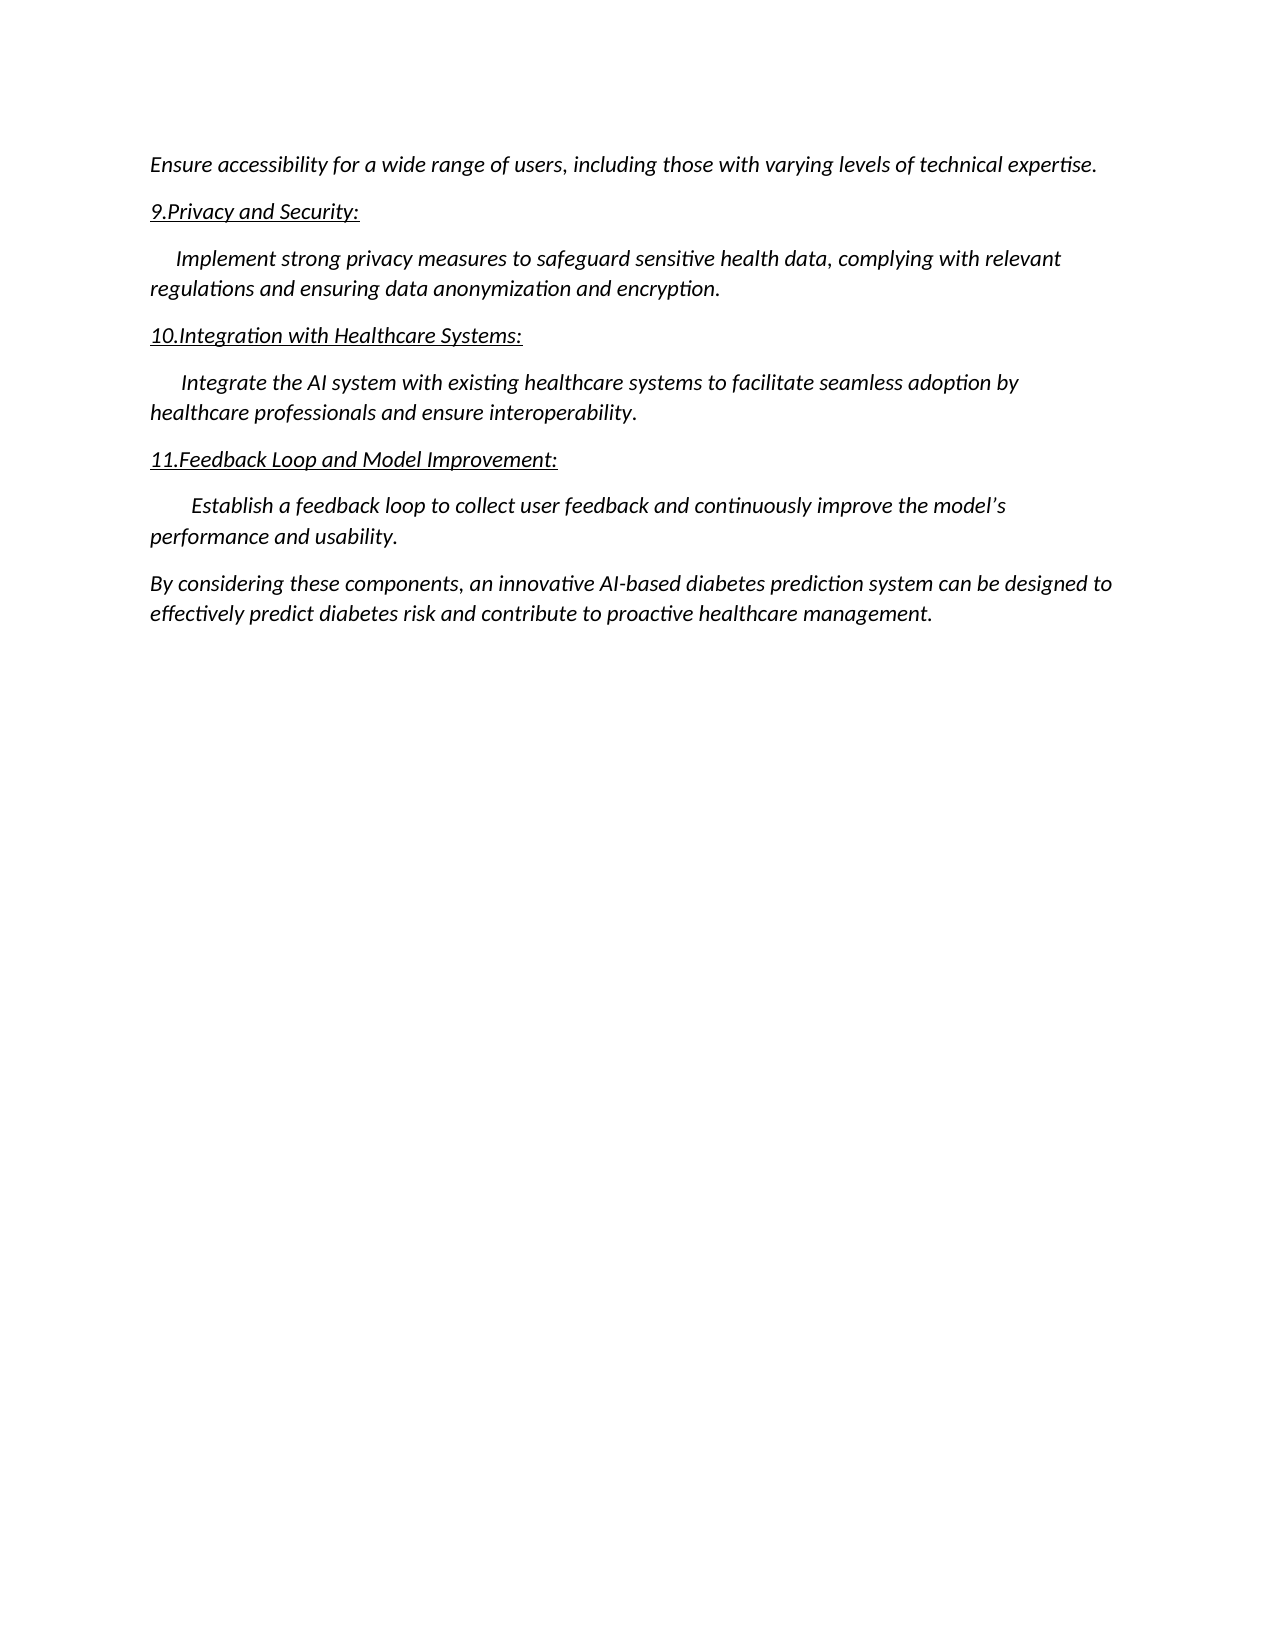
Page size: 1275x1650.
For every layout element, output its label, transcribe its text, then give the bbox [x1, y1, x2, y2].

text 10.Integration with Healthcare Systems: [150, 321, 1125, 349]
text Establish a feedback loop to collect user feedback and continuously improve the model’s performance and usability. [150, 492, 1125, 550]
text 9.Privacy and Security: [150, 197, 1125, 225]
text Ensure accessibility for a wide range of users, including those with varying levels of technical expertise. [150, 150, 1125, 178]
text By considering these components, an innovative AI-based diabetes prediction system can be designed to effectively predict diabetes risk and contribute to proactive healthcare management. [150, 569, 1125, 627]
text Integrate the AI system with existing healthcare systems to facilitate seamless adoption by healthcare professionals and ensure interoperability. [150, 368, 1125, 426]
text Implement strong privacy measures to safeguard sensitive health data, complying with relevant regulations and ensuring data anonymization and encryption. [150, 244, 1125, 302]
text 11.Feedback Loop and Model Improvement: [150, 445, 1125, 473]
